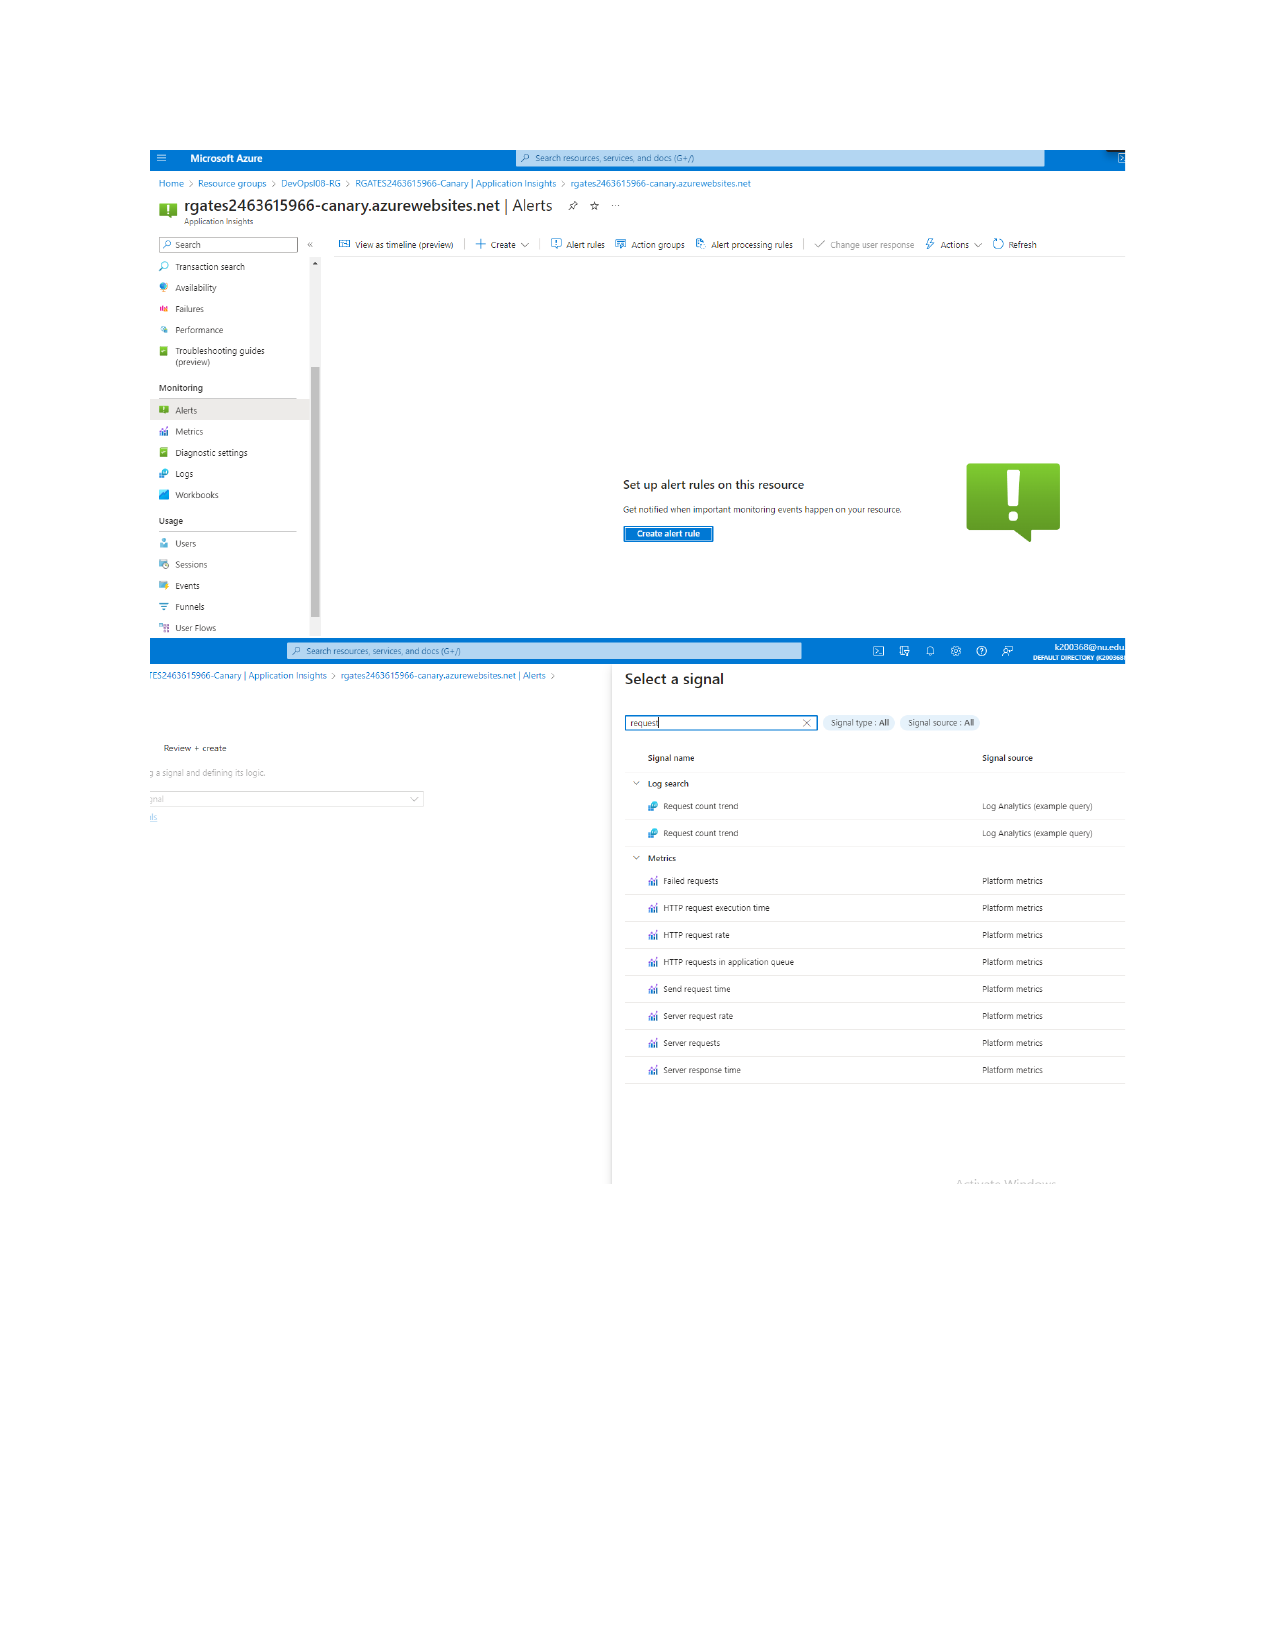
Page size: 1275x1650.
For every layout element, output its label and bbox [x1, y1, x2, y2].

picture [150, 150, 1125, 636]
picture [150, 638, 1125, 1184]
